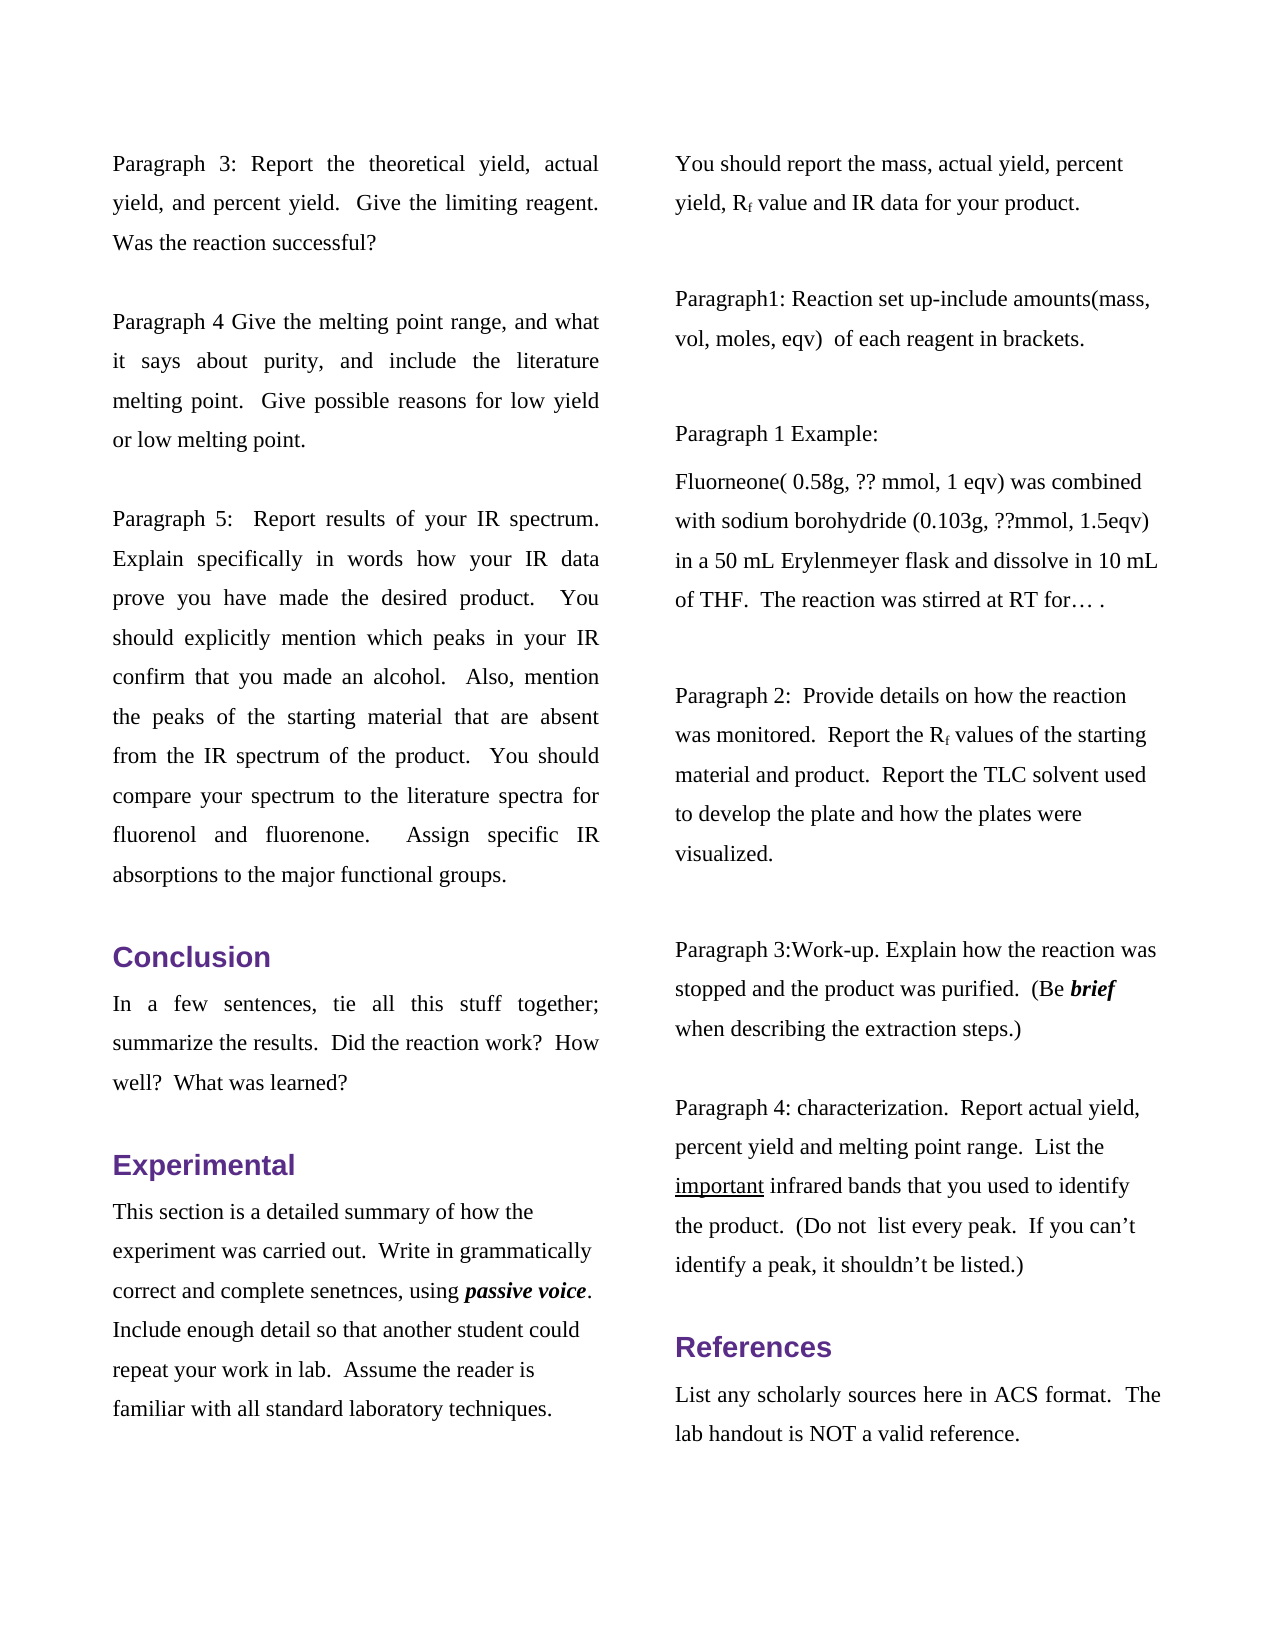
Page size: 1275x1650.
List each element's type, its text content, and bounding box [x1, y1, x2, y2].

text In a few sentences, tie all this stuff together; summarize the results. Did the reaction work? How well? What was learned? [112, 990, 600, 1095]
text This section is a detailed summary of how the experiment was carried out. Write in grammatically correct and complete senetnces, using passive voice. Include enough detail so that another student could repeat your work in lab. Assume the reader is familiar with all standard laboratory techniques. You should report the mass, actual yield, percent yield, Rf value and IR data for your product. [112, 1198, 600, 1422]
text Paragraph 1 Example: [675, 420, 1162, 447]
text Fluorneone( 0.58g, ?? mmol, 1 eqv) was combined with sodium borohydride (0.103g, ??mmol, 1.5eqv) in a 50 mL Erylenmeyer flask and dissolve in 10 mL of THF. The reaction was stirred at RT for… . [675, 468, 1162, 613]
text Paragraph 2: Provide details on how the reaction was monitored. Report the Rf values of the starting material and product. Report the TLC solvent used to develop the plate and how the plates were visualized. [675, 682, 1162, 866]
text Paragraph 4: characterization. Report actual yield, percent yield and melting point range. List the important infrared bands that you used to identify the product. (Do not list every peak. If you can’t identify a peak, it shouldn’t be listed.) [675, 1093, 1162, 1278]
text Paragraph1: Reaction set up-include amounts(mass, vol, moles, eqv) of each reagent in brackets. [675, 285, 1162, 351]
text This section is a detailed summary of how the experiment was carried out. Write in grammatically correct and complete senetnces, using passive voice. Include enough detail so that another student could repeat your work in lab. Assume the reader is familiar with all standard laboratory techniques. You should report the mass, actual yield, percent yield, Rf value and IR data for your product. [675, 150, 1162, 216]
text Paragraph 3: Report the theoretical yield, actual yield, and percent yield. Give the limiting reagent. Was the reaction successful? [112, 150, 600, 255]
text Paragraph 4 Give the melting point range, and what it says about purity, and include the literature melting point. Give possible reasons for low yield or low melting point. [112, 308, 600, 453]
text Paragraph 5: Report results of your IR spectrum. Explain specifically in words how your IR data prove you have made the desired product. You should explicitly mention which peaks in your IR confirm that you made an alcohol. Also, mention the peaks of the starting material that are absent from the IR spectrum of the product. You should compare your spectrum to the literature spectra for fluorenol and fluorenone. Assign specific IR absorptions to the major functional groups. [112, 505, 600, 887]
title Experimental [112, 1148, 600, 1181]
text Paragraph 3:Work-up. Explain how the reaction was stopped and the product was purified. (Be brief when describing the extraction steps.) [675, 936, 1162, 1041]
text List any scholarly sources here in ACS format. The lab handout is NOT a valid reference. [675, 1381, 1162, 1447]
title References [675, 1330, 1162, 1364]
title Conclusion [112, 939, 600, 973]
